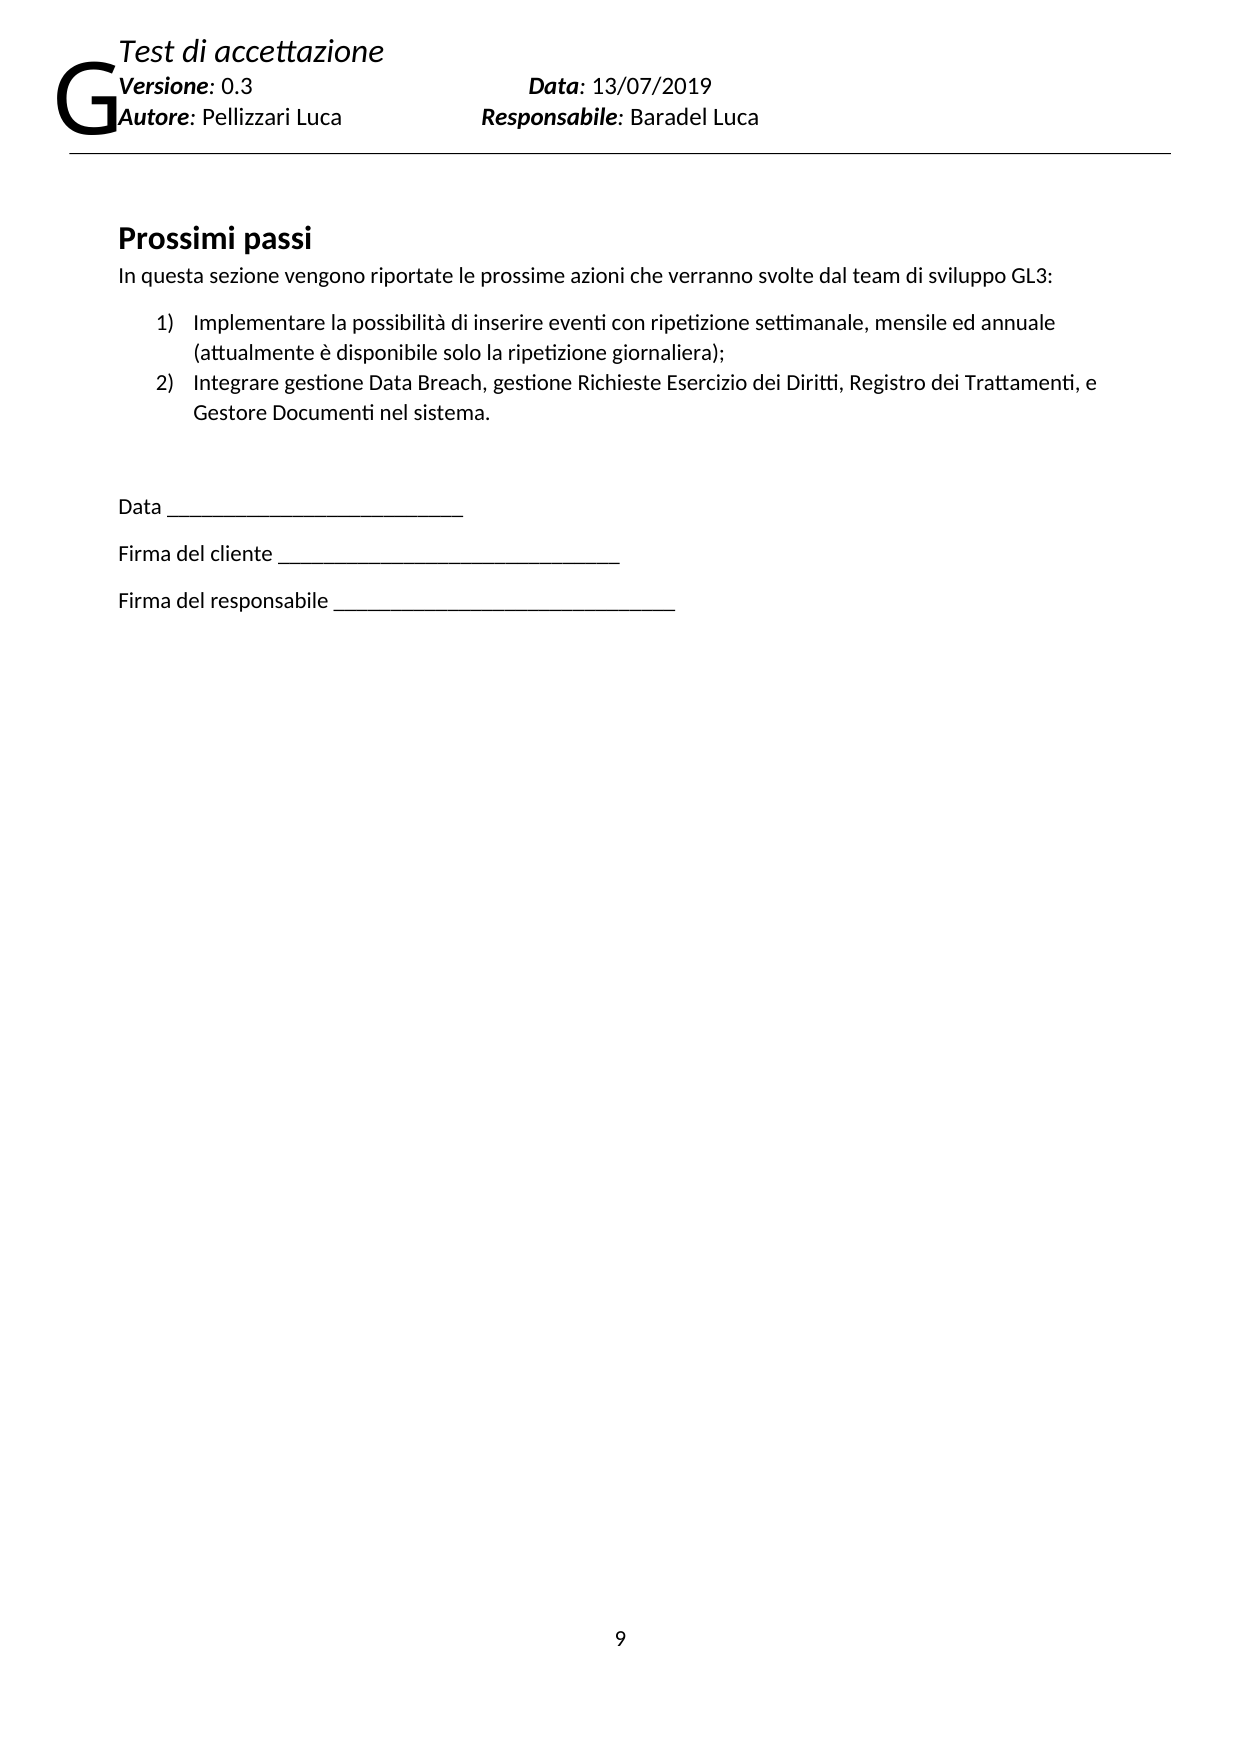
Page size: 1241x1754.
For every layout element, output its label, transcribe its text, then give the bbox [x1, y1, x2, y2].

text Data __________________________ [118, 492, 1122, 520]
text In questa sezione vengono riportate le prossime azioni che verranno svolte dal team di sviluppo GL3: [118, 261, 1122, 289]
text Firma del responsabile ______________________________ [118, 586, 1122, 614]
list Integrare gestione Data Breach, gestione Richieste Esercizio dei Diritti, Registro dei Trattamenti, e Gestore Documenti nel sistema. [156, 368, 1122, 426]
subtitle Prossimi passi [118, 217, 1122, 258]
list Implementare la possibilità di inserire eventi con ripetizione settimanale, mensile ed annuale (attualmente è disponibile solo la ripetizione giornaliera); [156, 308, 1122, 366]
text Firma del cliente ______________________________ [118, 539, 1122, 567]
